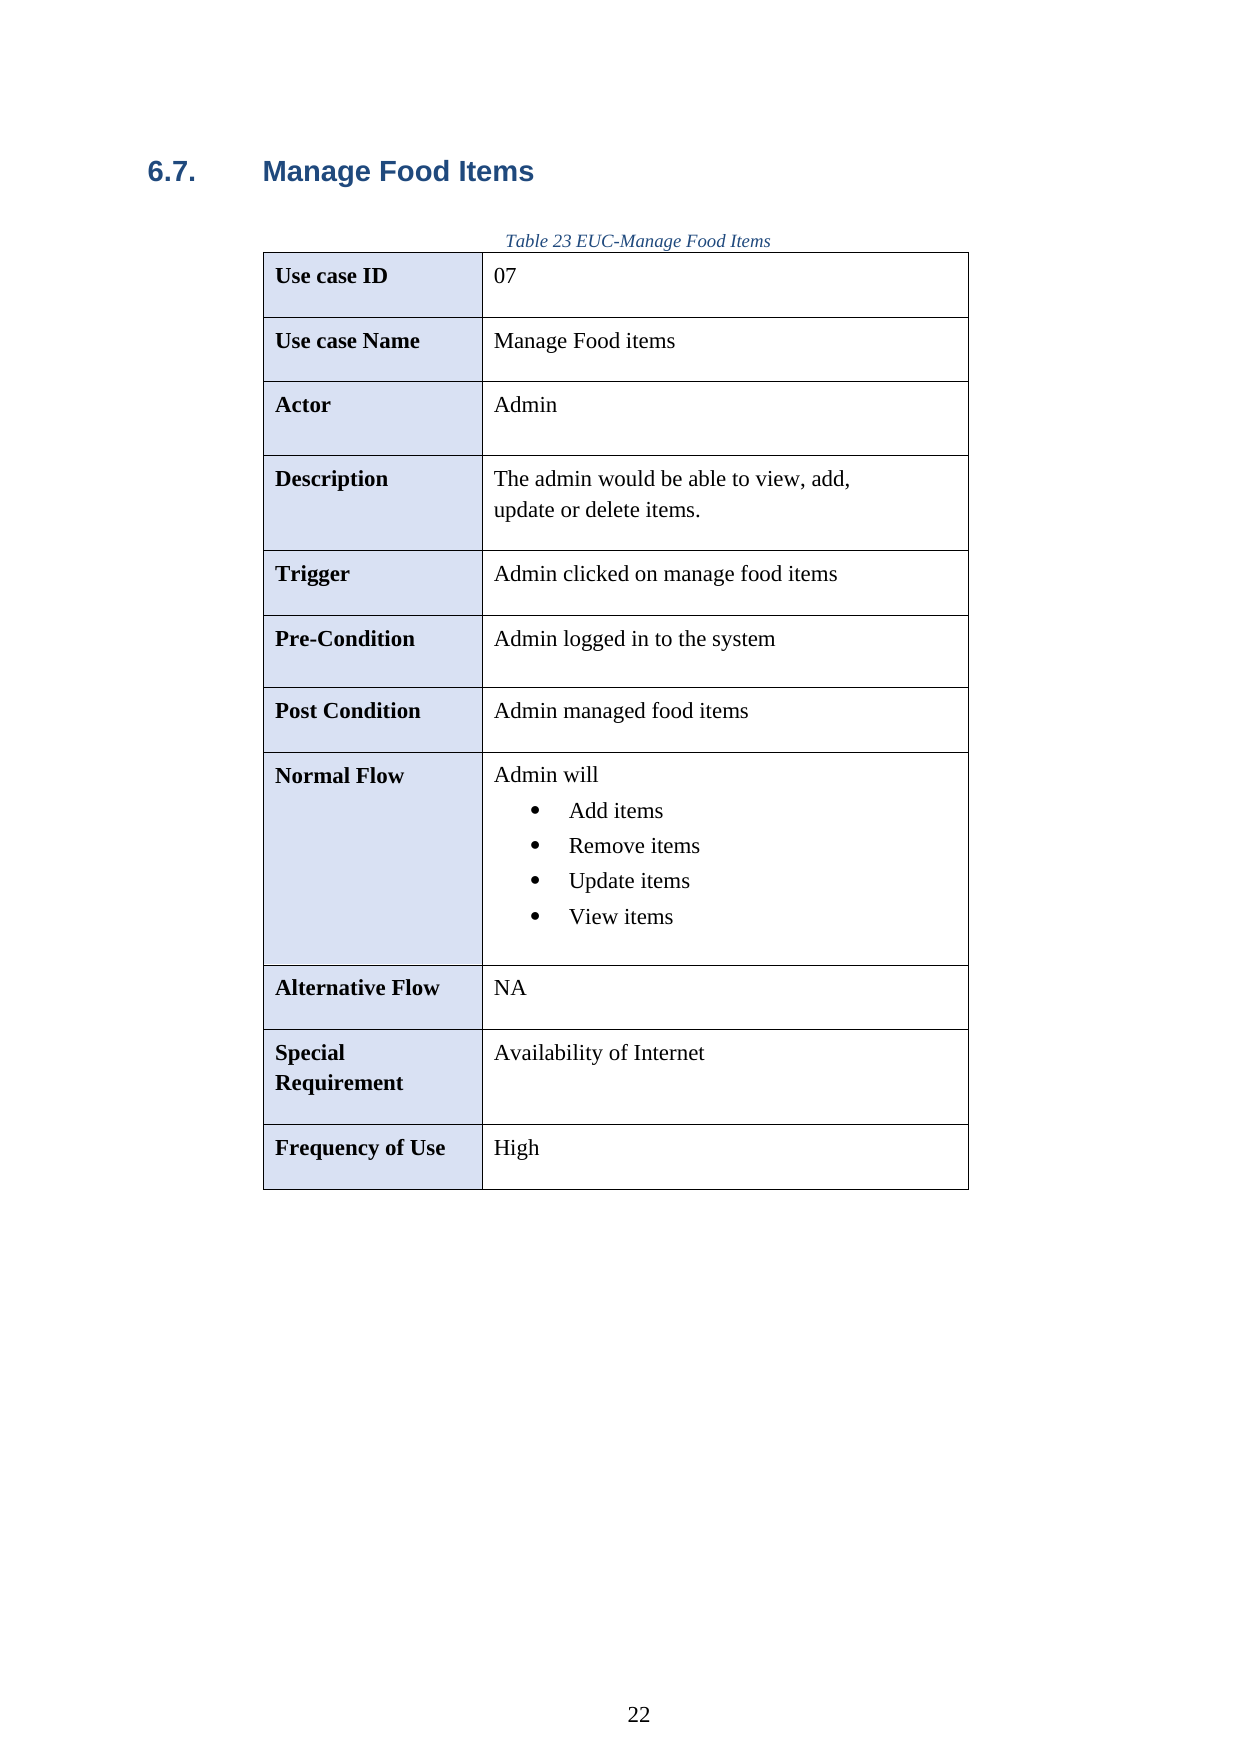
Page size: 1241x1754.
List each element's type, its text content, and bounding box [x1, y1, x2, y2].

table_cell Post Condition [264, 688, 482, 752]
subtitle Manage Food Items [147, 154, 1165, 187]
table_cell Actor [264, 382, 482, 455]
table_cell Pre-Condition [264, 616, 482, 687]
table_cell Admin logged in to the system [483, 616, 968, 687]
table_header Use case ID [264, 253, 482, 317]
table_header 07 [483, 253, 968, 317]
table_cell Admin will Add items Remove items Update items View items [483, 753, 968, 964]
table_cell NA [483, 966, 968, 1029]
table_cell High [483, 1125, 968, 1189]
table_cell The admin would be able to view, add, update or delete items. [483, 456, 968, 550]
table_cell Manage Food items [483, 318, 968, 381]
table_cell Frequency of Use [264, 1125, 482, 1189]
table_cell Alternative Flow [264, 966, 482, 1029]
table_cell Normal Flow [264, 753, 482, 964]
table_cell Admin [483, 382, 968, 455]
table_cell Description [264, 456, 482, 550]
table_cell Trigger [264, 551, 482, 615]
table_cell Use case Name [264, 318, 482, 381]
table_cell Special Requirement [264, 1030, 482, 1124]
table_cell Admin managed food items [483, 688, 968, 752]
table_cell Availability of Internet [483, 1030, 968, 1124]
table_cell Admin clicked on manage food items [483, 551, 968, 615]
